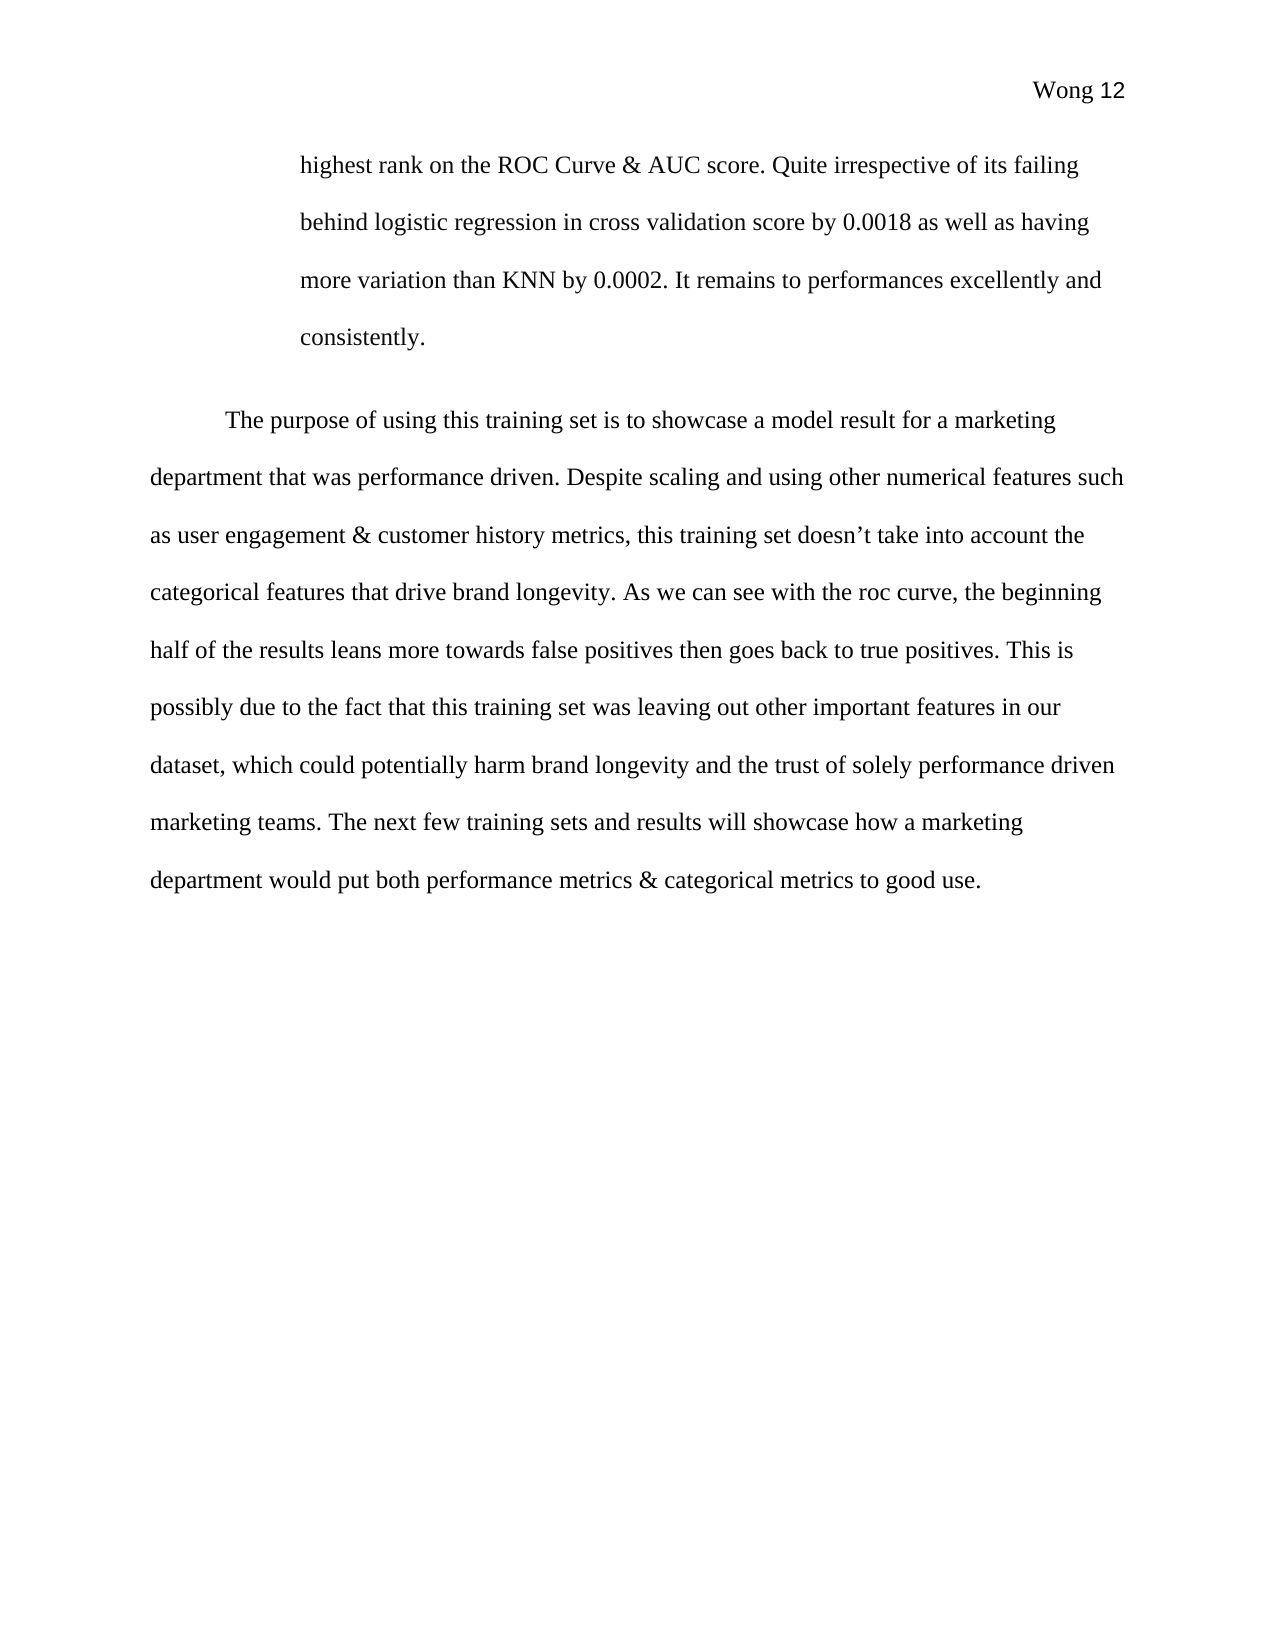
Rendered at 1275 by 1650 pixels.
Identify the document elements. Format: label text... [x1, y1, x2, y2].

text The purpose of using this training set is to showcase a model result for a marketing department that was performance driven. Despite scaling and using other numerical features such as user engagement & customer history metrics, this training set doesn’t take into account the categorical features that drive brand longevity. As we can see with the roc curve, the beginning half of the results leans more towards false positives then goes back to true positives. This is possibly due to the fact that this training set was leaving out other important features in our dataset, which could potentially harm brand longevity and the trust of solely performance driven marketing teams. The next few training sets and results will showcase how a marketing department would put both performance metrics & categorical metrics to good use. [150, 405, 1125, 894]
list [262, 150, 1125, 351]
